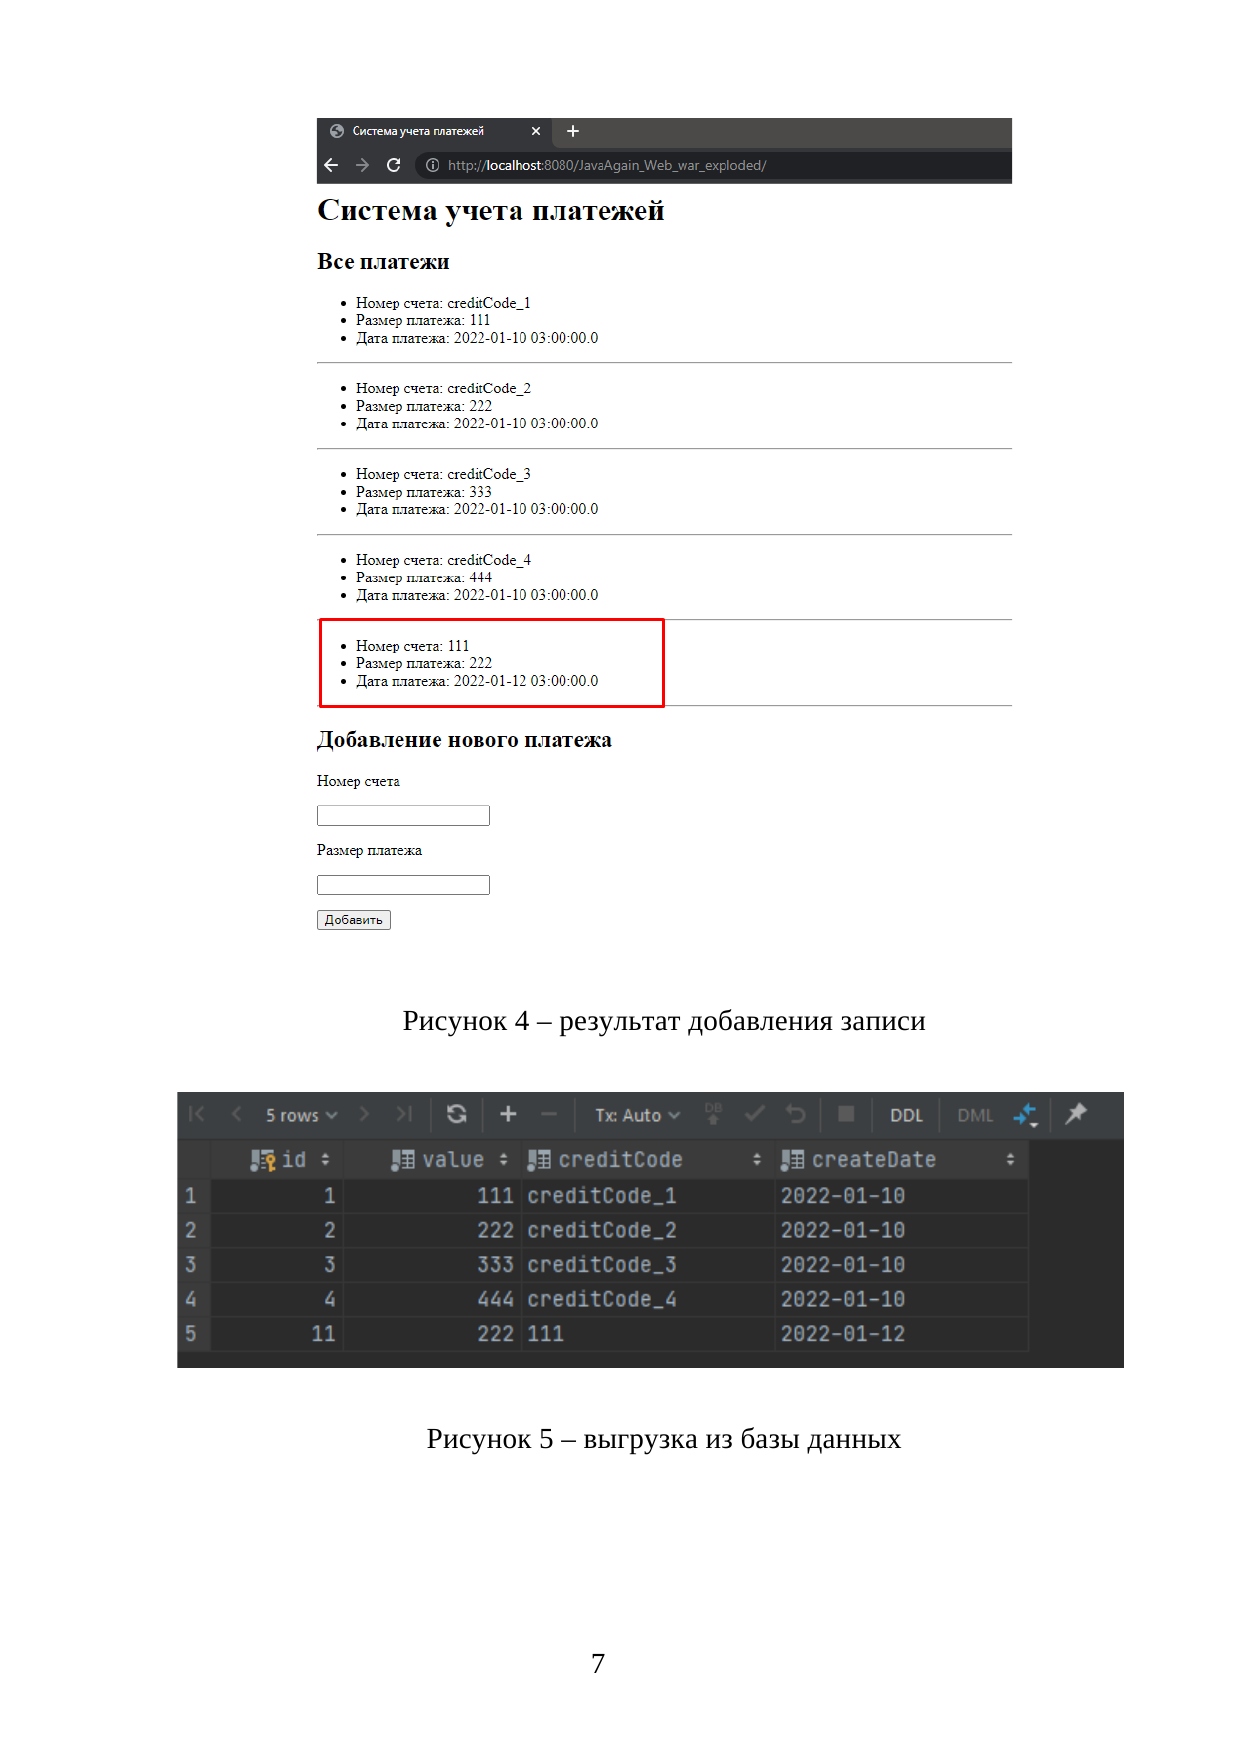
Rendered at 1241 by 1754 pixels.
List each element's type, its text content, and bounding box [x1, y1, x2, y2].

picture [177, 1092, 1124, 1368]
text Рисунок 5 – выгрузка из базы данных [177, 1421, 1152, 1455]
text Рисунок 4 – результат добавления записи [177, 1003, 1152, 1037]
picture [316, 118, 1013, 958]
